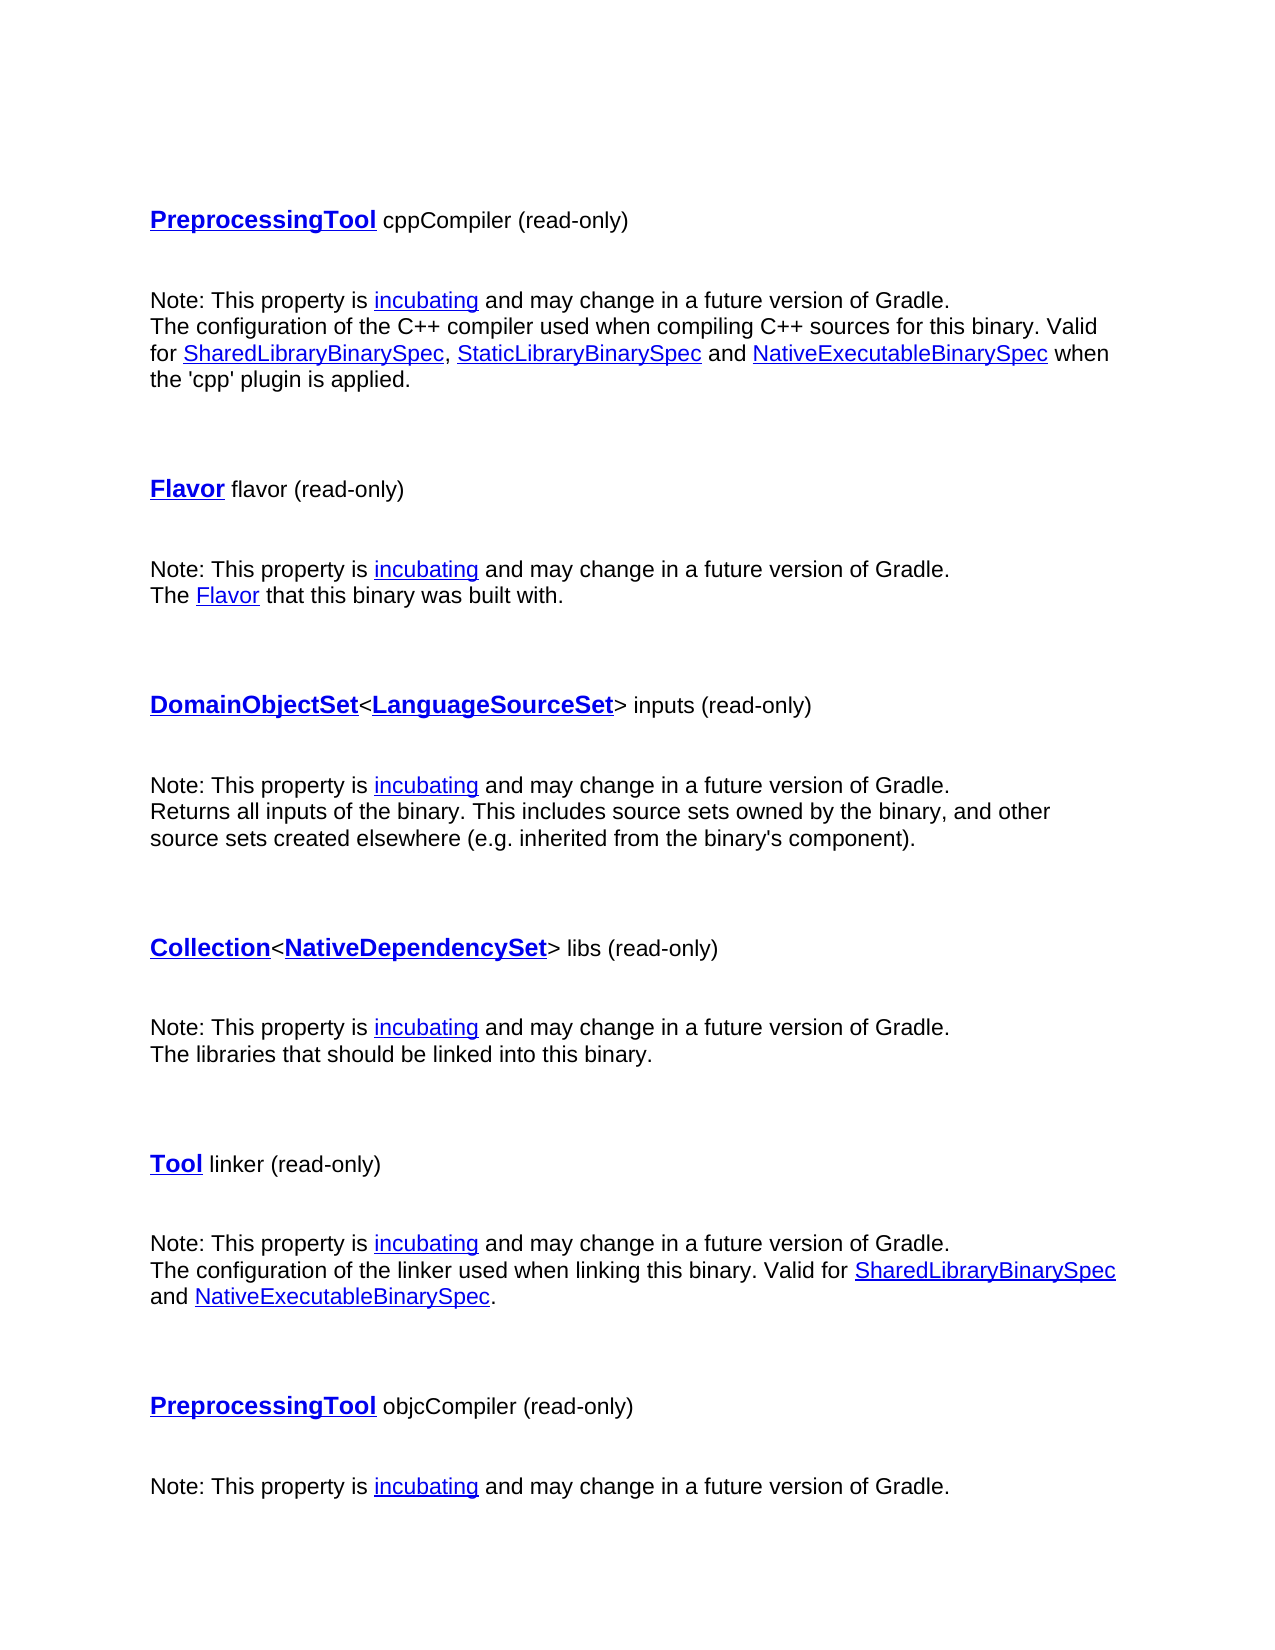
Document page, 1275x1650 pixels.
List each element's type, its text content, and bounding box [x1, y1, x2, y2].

text Note: This property is incubating and may change in a future version of Gradle. [150, 1473, 1125, 1499]
text Note: This property is incubating and may change in a future version of Gradle. [150, 1014, 1125, 1041]
text Note: This property is incubating and may change in a future version of Gradle. [150, 772, 1125, 798]
text Returns all inputs of the binary. This includes source sets owned by the binary, and other source sets created elsewhere (e.g. inherited from the binary's component). [150, 798, 1125, 851]
text PreprocessingTool cppCompiler (read-only) [150, 205, 1125, 234]
text Note: This property is incubating and may change in a future version of Gradle. [150, 556, 1125, 582]
text The Flavor that this binary was built with. [150, 582, 1125, 608]
text Tool linker (read-only) [150, 1148, 1125, 1177]
text PreprocessingTool objcCompiler (read-only) [150, 1391, 1125, 1420]
text The configuration of the C++ compiler used when compiling C++ sources for this binary. Valid for SharedLibraryBinarySpec, StaticLibraryBinarySpec and NativeExecutableBinarySpec when the 'cpp' plugin is applied. [150, 313, 1125, 392]
text The libraries that should be linked into this binary. [150, 1041, 1125, 1067]
text DomainObjectSet<LanguageSourceSet> inputs (read-only) [150, 690, 1125, 719]
text Flavor flavor (read-only) [150, 474, 1125, 503]
text Collection<NativeDependencySet> libs (read-only) [150, 932, 1125, 961]
text Note: This property is incubating and may change in a future version of Gradle. [150, 1230, 1125, 1257]
text The configuration of the linker used when linking this binary. Valid for SharedLibraryBinarySpec and NativeExecutableBinarySpec. [150, 1257, 1125, 1309]
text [150, 287, 1125, 313]
